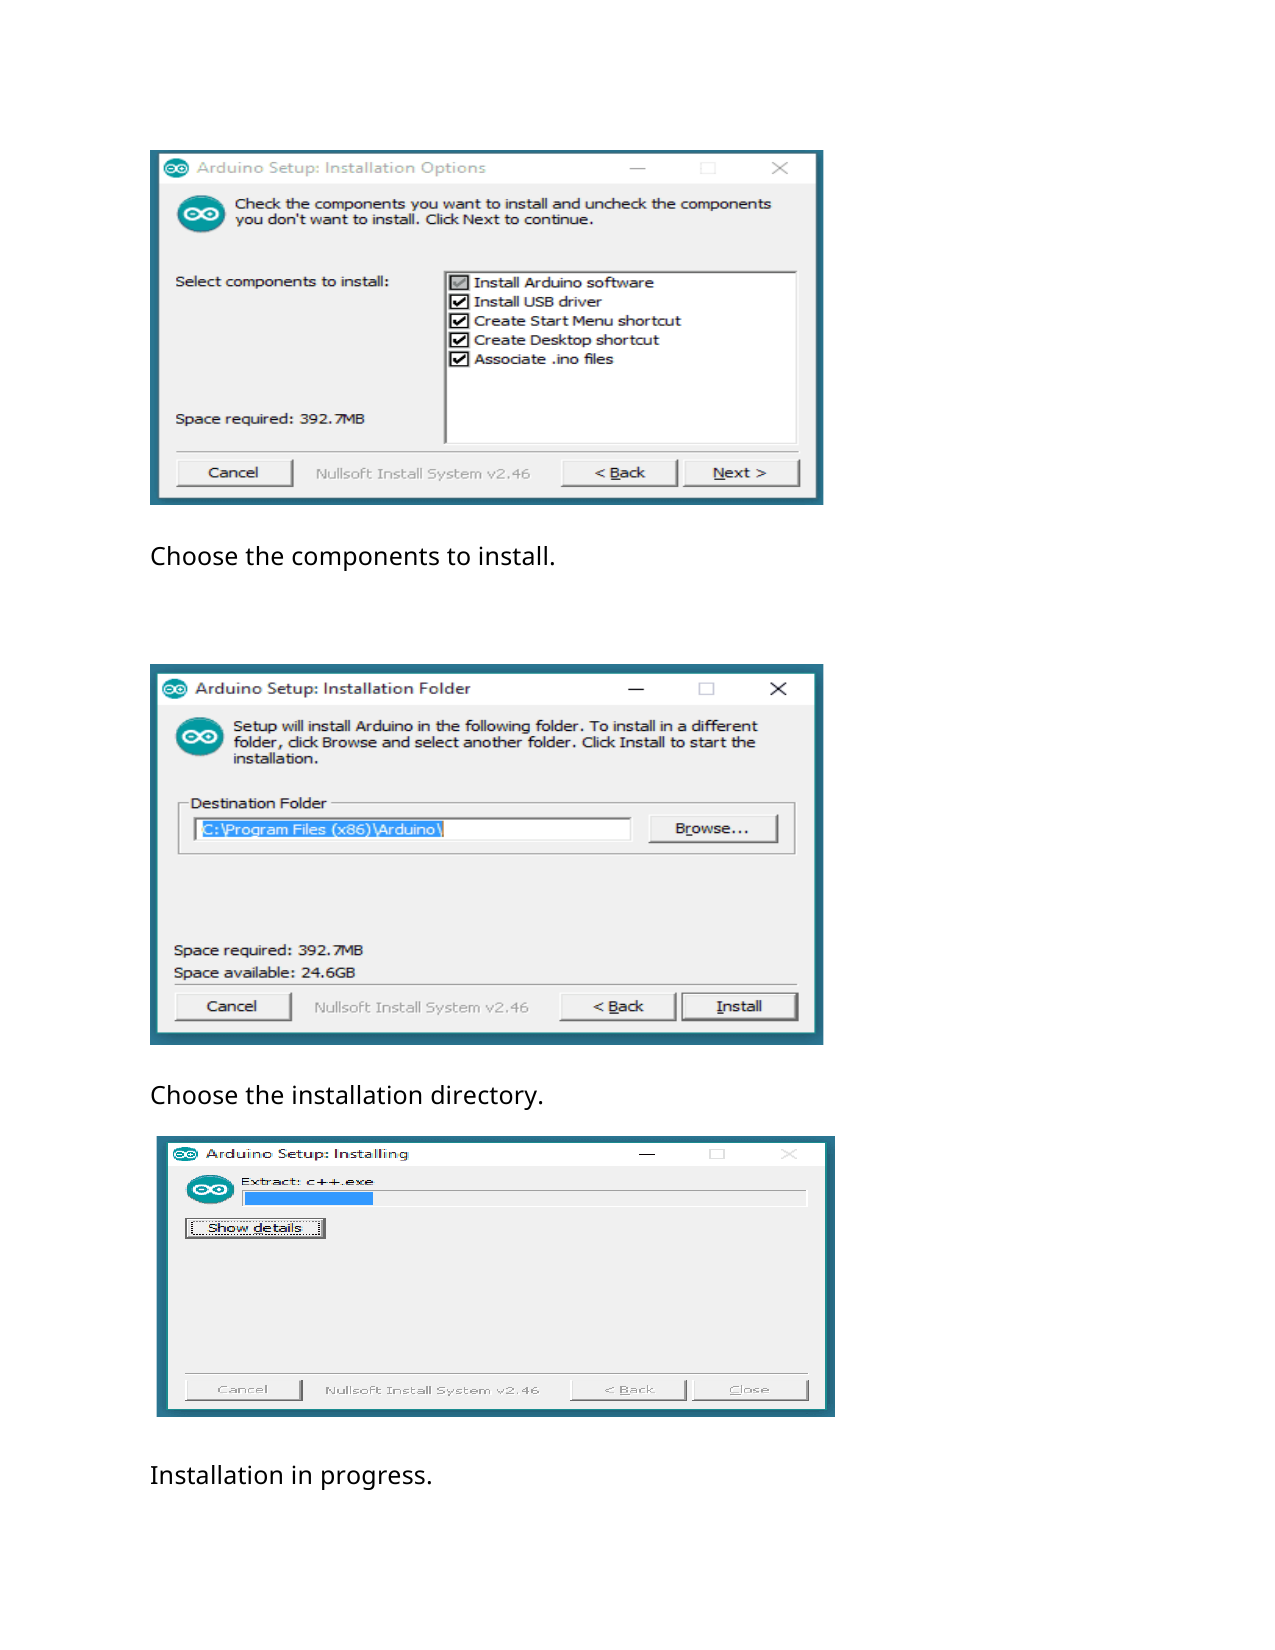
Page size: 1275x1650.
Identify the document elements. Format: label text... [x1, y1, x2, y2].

picture [150, 150, 824, 505]
picture [150, 664, 824, 1045]
picture [156, 1136, 835, 1417]
text Installation in progress. [150, 1449, 1125, 1491]
text Choose the installation directory. [150, 1069, 1125, 1112]
text Choose the components to install. [150, 530, 1125, 572]
